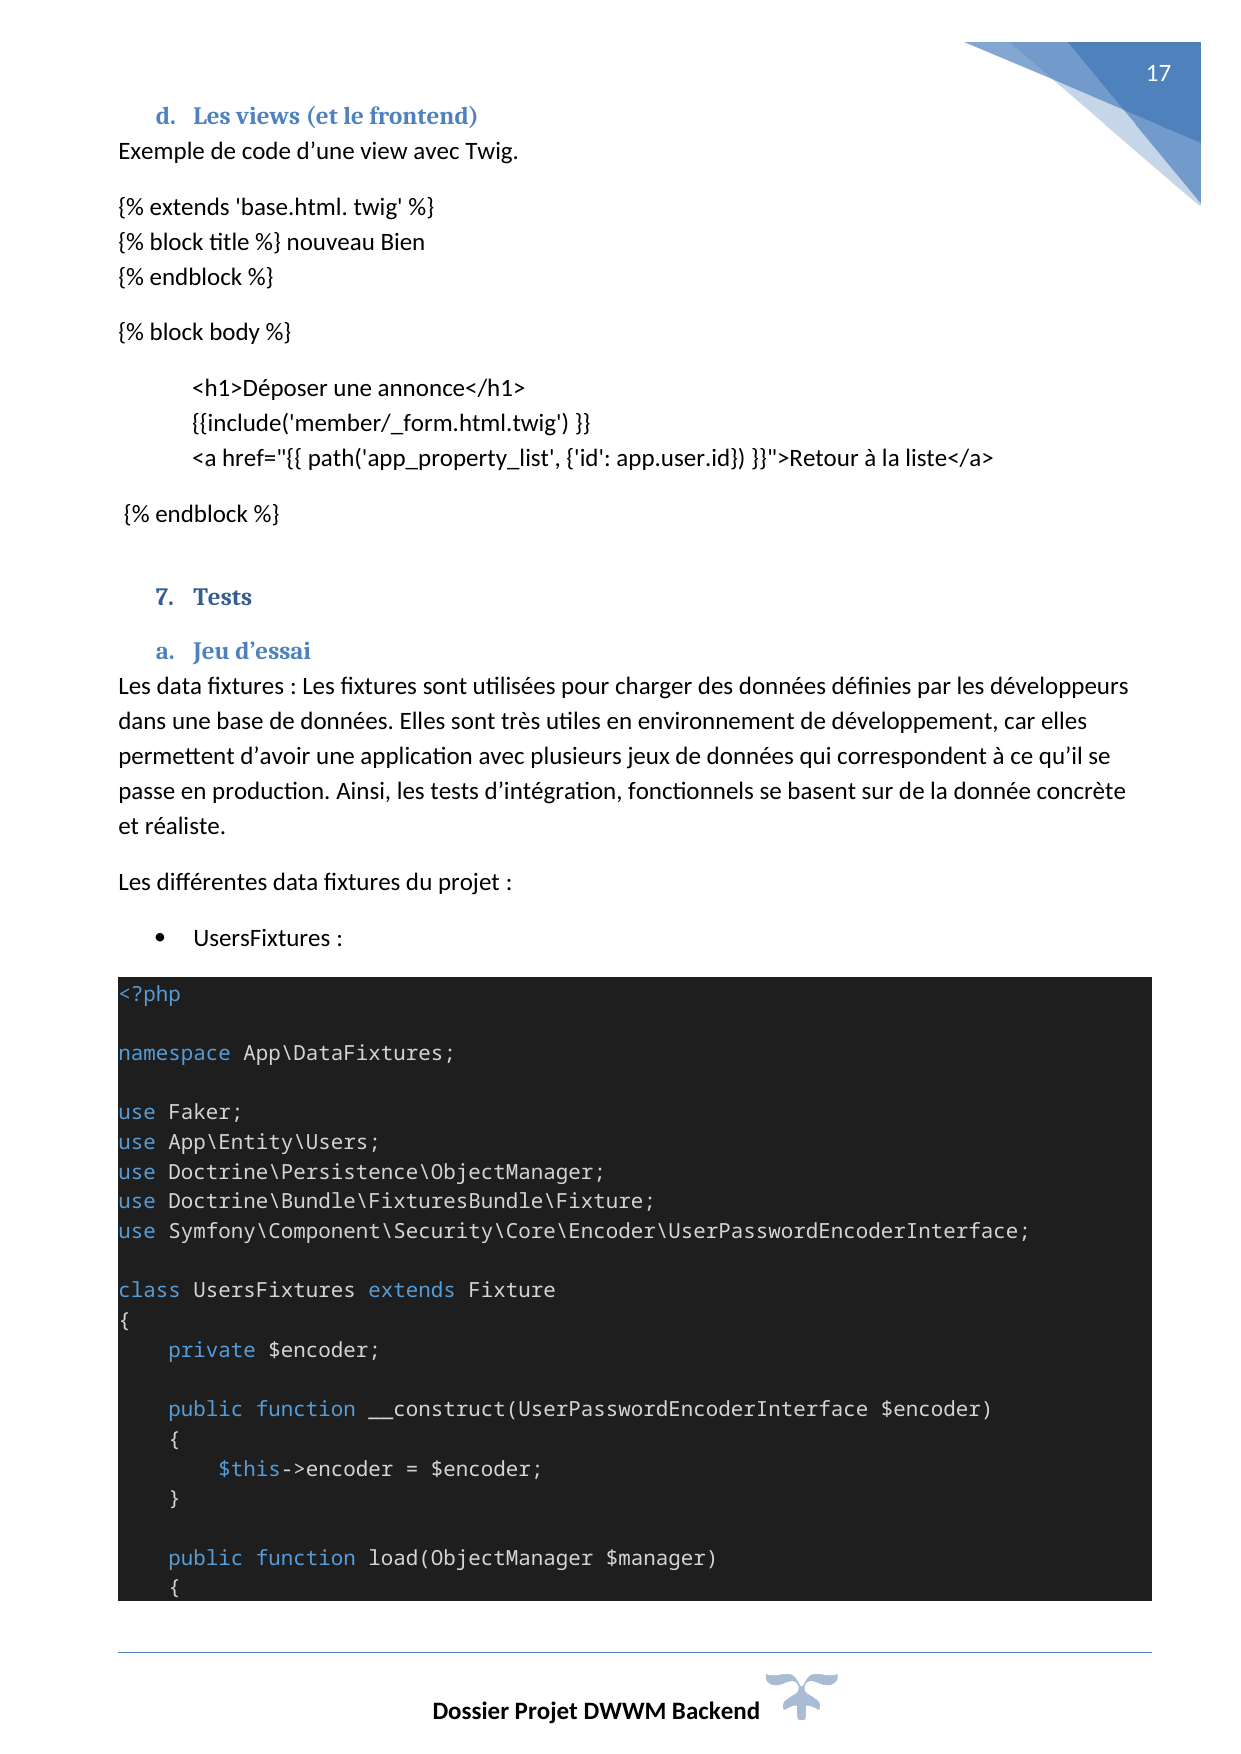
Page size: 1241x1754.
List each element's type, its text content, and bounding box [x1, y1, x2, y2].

text <h1>Déposer une annonce</h1> {{include('member/_form.html.twig') }} <a href="{{ path('app_property_list', {'id': app.user.id}) }}">Retour à la liste</a> [118, 372, 1152, 473]
picture [963, 42, 1201, 206]
text { [118, 1571, 1152, 1601]
text Exemple de code d’une view avec Twig. [118, 135, 1152, 165]
text use App\Entity\Users; [118, 1126, 1152, 1156]
text { [118, 1423, 1152, 1452]
text private $encoder; [118, 1334, 1152, 1363]
text use Doctrine\Bundle\FixturesBundle\Fixture; [118, 1185, 1152, 1215]
subtitle Les views (et le frontend) [156, 102, 1152, 131]
text {% extends 'base.html. twig' %} {% block title %} nouveau Bien {% endblock %} [118, 191, 1152, 291]
text class UsersFixtures extends Fixture [118, 1274, 1152, 1304]
text {% endblock %} [118, 498, 1152, 529]
subtitle Tests [156, 583, 1152, 612]
text use Doctrine\Persistence\ObjectManager; [118, 1156, 1152, 1185]
text } [118, 1482, 1152, 1512]
text Les différentes data fixtures du projet : [118, 866, 1152, 896]
text { [118, 1304, 1152, 1334]
text public function load(ObjectManager $manager) [118, 1542, 1152, 1571]
text use Symfony\Component\Security\Core\Encoder\UserPasswordEncoderInterface; [118, 1215, 1152, 1245]
subtitle Jeu d’essai [156, 637, 1152, 666]
text <?php [118, 977, 1152, 1007]
text {% block body %} [118, 316, 1152, 347]
text $this->encoder = $encoder; [118, 1452, 1152, 1482]
text Les data fixtures : Les fixtures sont utilisées pour charger des données définies par les développeurs dans une base de données. Elles sont très utiles en environnement de développement, car elles permettent d’avoir une application avec plusieurs jeux de données qui correspondent à ce qu’il se passe en production. Ainsi, les tests d’intégration, fonctionnels se basent sur de la donnée concrète et réaliste. [118, 670, 1152, 841]
text use Faker; [118, 1096, 1152, 1126]
list UsersFixtures : [156, 922, 1152, 952]
text namespace App\DataFixtures; [118, 1037, 1152, 1067]
text public function __construct(UserPasswordEncoderInterface $encoder) [118, 1393, 1152, 1423]
